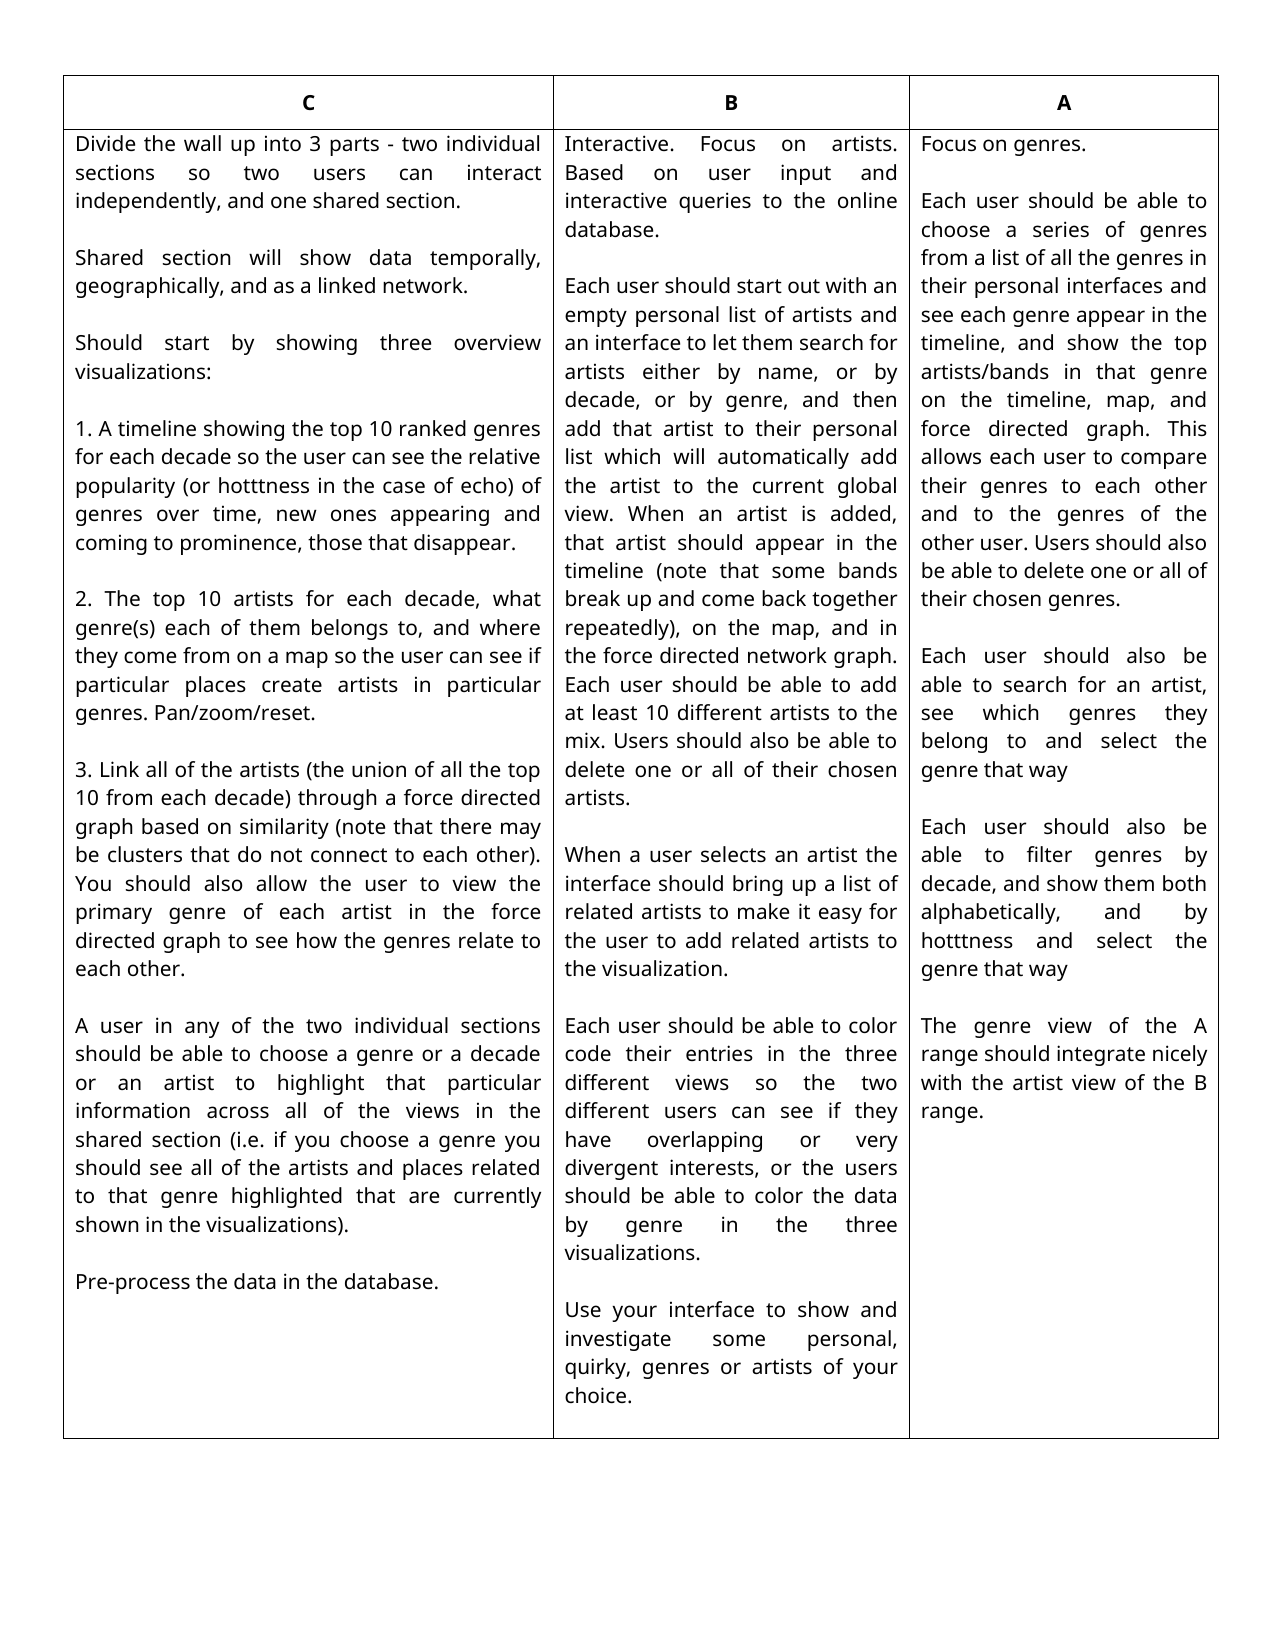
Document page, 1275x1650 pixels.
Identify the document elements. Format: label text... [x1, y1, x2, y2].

table_header B [554, 76, 909, 128]
table_cell Interactive. Focus on artists. Based on user input and interactive queries to the online database. Each user should start out with an empty personal list of artists and an interface to let them search for artists either by name, or by decade, or by genre, and then add that artist to their personal list which will automatically add the artist to the current global view. When an artist is added, that artist should appear in the timeline (note that some bands break up and come back together repeatedly), on the map, and in the force directed network graph. Each user should be able to add at least 10 different artists to the mix. Users should also be able to delete one or all of their chosen artists. When a user selects an artist the interface should bring up a list of related artists to make it easy for the user to add related artists to the visualization. Each user should be able to color code their entries in the three different views so the two different users can see if they have overlapping or very divergent interests, or the users should be able to color the data by genre in the three visualizations. Use your interface to show and investigate some personal, quirky, genres or artists of your choice. [554, 130, 909, 1438]
table_cell Divide the wall up into 3 parts - two individual sections so two users can interact independently, and one shared section. Shared section will show data temporally, geographically, and as a linked network. Should start by showing three overview visualizations: 1. A timeline showing the top 10 ranked genres for each decade so the user can see the relative popularity (or hotttness in the case of echo) of genres over time, new ones appearing and coming to prominence, those that disappear. 2. The top 10 artists for each decade, what genre(s) each of them belongs to, and where they come from on a map so the user can see if particular places create artists in particular genres. Pan/zoom/reset. 3. Link all of the artists (the union of all the top 10 from each decade) through a force directed graph based on similarity (note that there may be clusters that do not connect to each other). You should also allow the user to view the primary genre of each artist in the force directed graph to see how the genres relate to each other. A user in any of the two individual sections should be able to choose a genre or a decade or an artist to highlight that particular information across all of the views in the shared section (i.e. if you choose a genre you should see all of the artists and places related to that genre highlighted that are currently shown in the visualizations). Pre-process the data in the database. [64, 130, 553, 1438]
table_header C [64, 76, 553, 128]
table_header A [910, 76, 1218, 128]
table_cell Focus on genres. Each user should be able to choose a series of genres from a list of all the genres in their personal interfaces and see each genre appear in the timeline, and show the top artists/bands in that genre on the timeline, map, and force directed graph. This allows each user to compare their genres to each other and to the genres of the other user. Users should also be able to delete one or all of their chosen genres. Each user should also be able to search for an artist, see which genres they belong to and select the genre that way Each user should also be able to filter genres by decade, and show them both alphabetically, and by hotttness and select the genre that way The genre view of the A range should integrate nicely with the artist view of the B range. [910, 130, 1218, 1438]
